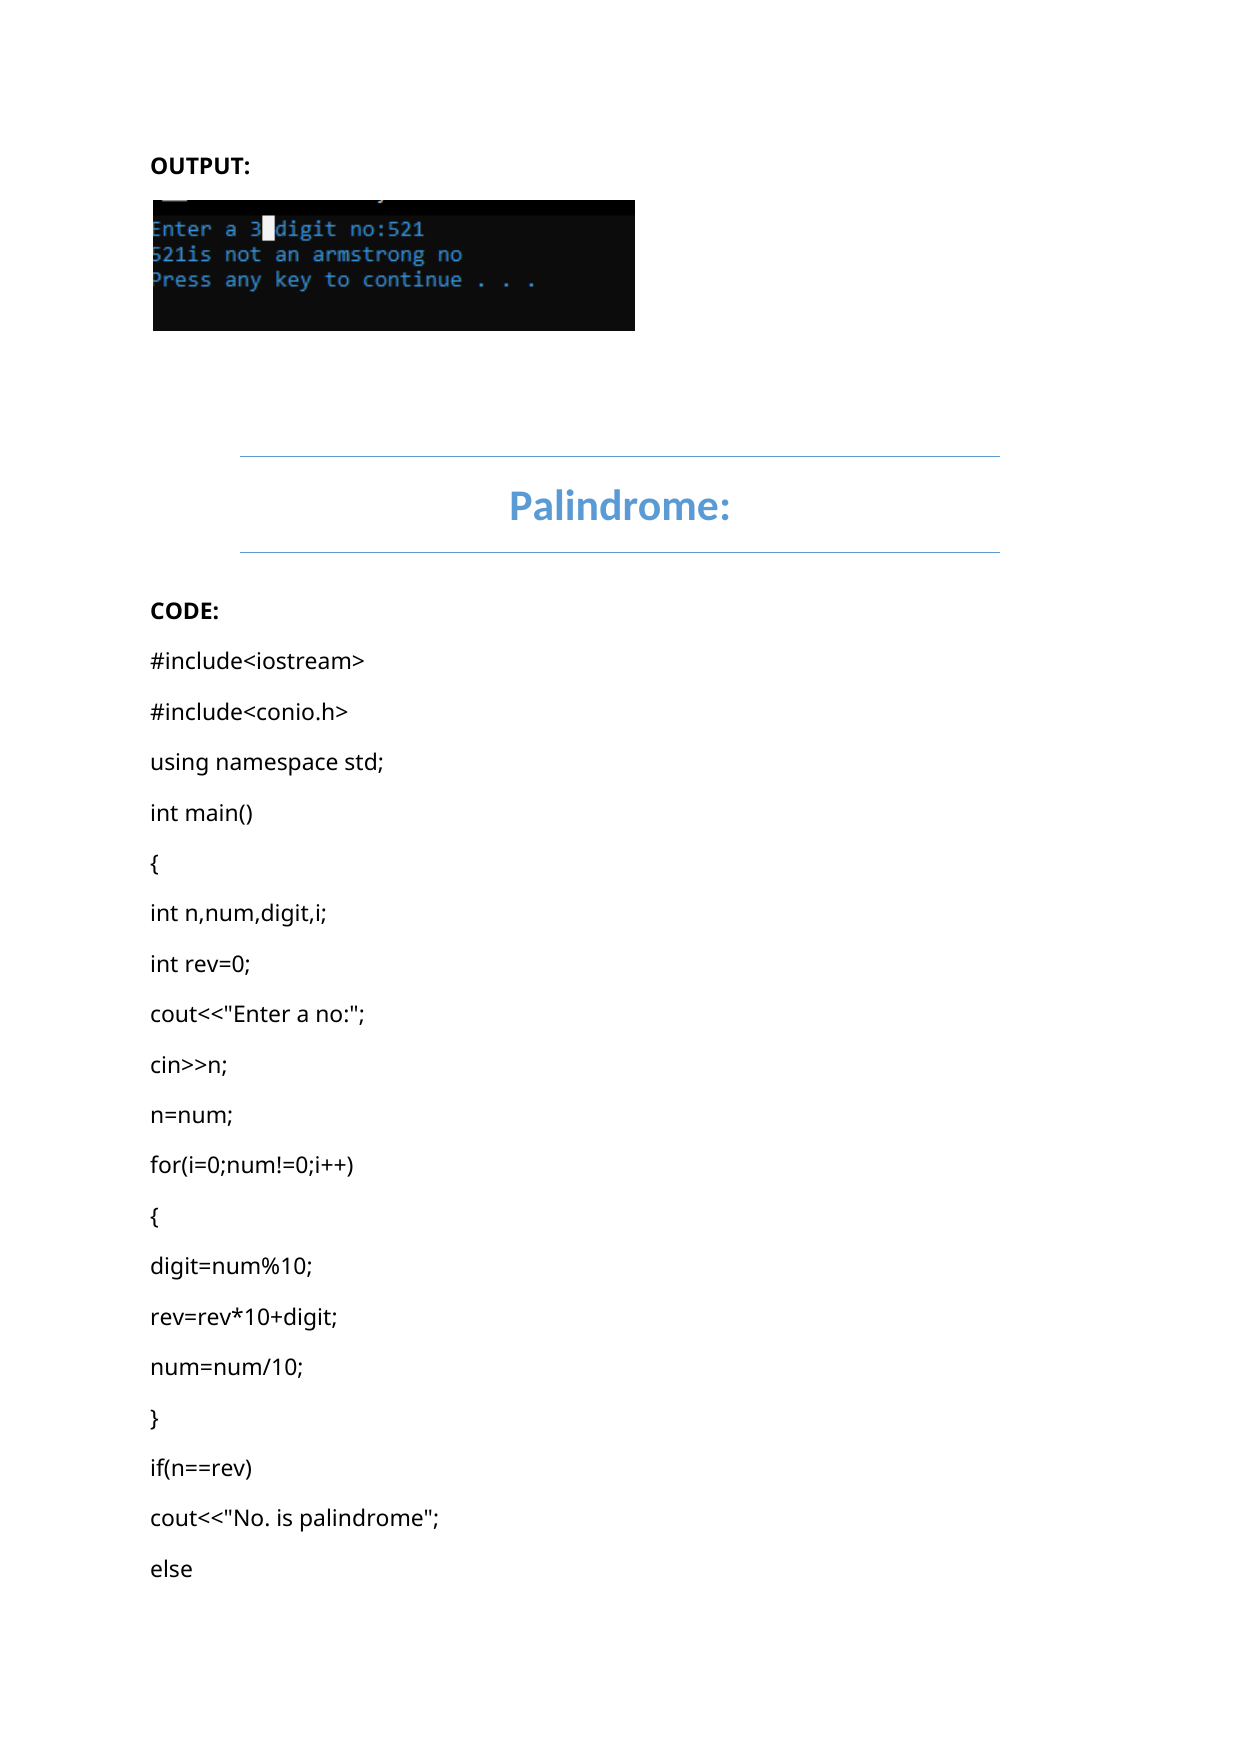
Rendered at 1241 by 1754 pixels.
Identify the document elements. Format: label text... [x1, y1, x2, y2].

text int rev=0; [150, 948, 1090, 979]
text else [150, 1553, 1090, 1584]
text cout<<"No. is palindrome"; [150, 1502, 1090, 1533]
text if(n==rev) [150, 1452, 1090, 1483]
text for(i=0;num!=0;i++) [150, 1149, 1090, 1181]
text num=num/10; [150, 1351, 1090, 1382]
text #include<iostream> [150, 645, 1090, 676]
text n=num; [150, 1099, 1090, 1130]
text Palindrome: [240, 457, 1000, 552]
text cin>>n; [150, 1048, 1090, 1080]
text } [150, 1401, 1090, 1433]
text rev=rev*10+digit; [150, 1301, 1090, 1332]
text int n,num,digit,i; [150, 897, 1090, 928]
text OUTPUT: [150, 150, 1090, 181]
picture [153, 200, 635, 331]
text digit=num%10; [150, 1250, 1090, 1281]
text cout<<"Enter a no:"; [150, 998, 1090, 1029]
text #include<conio.h> [150, 696, 1090, 727]
text { [150, 847, 1090, 878]
text { [150, 1200, 1090, 1231]
text CODE: [150, 595, 1090, 626]
text using namespace std; [150, 746, 1090, 777]
text int main() [150, 796, 1090, 828]
